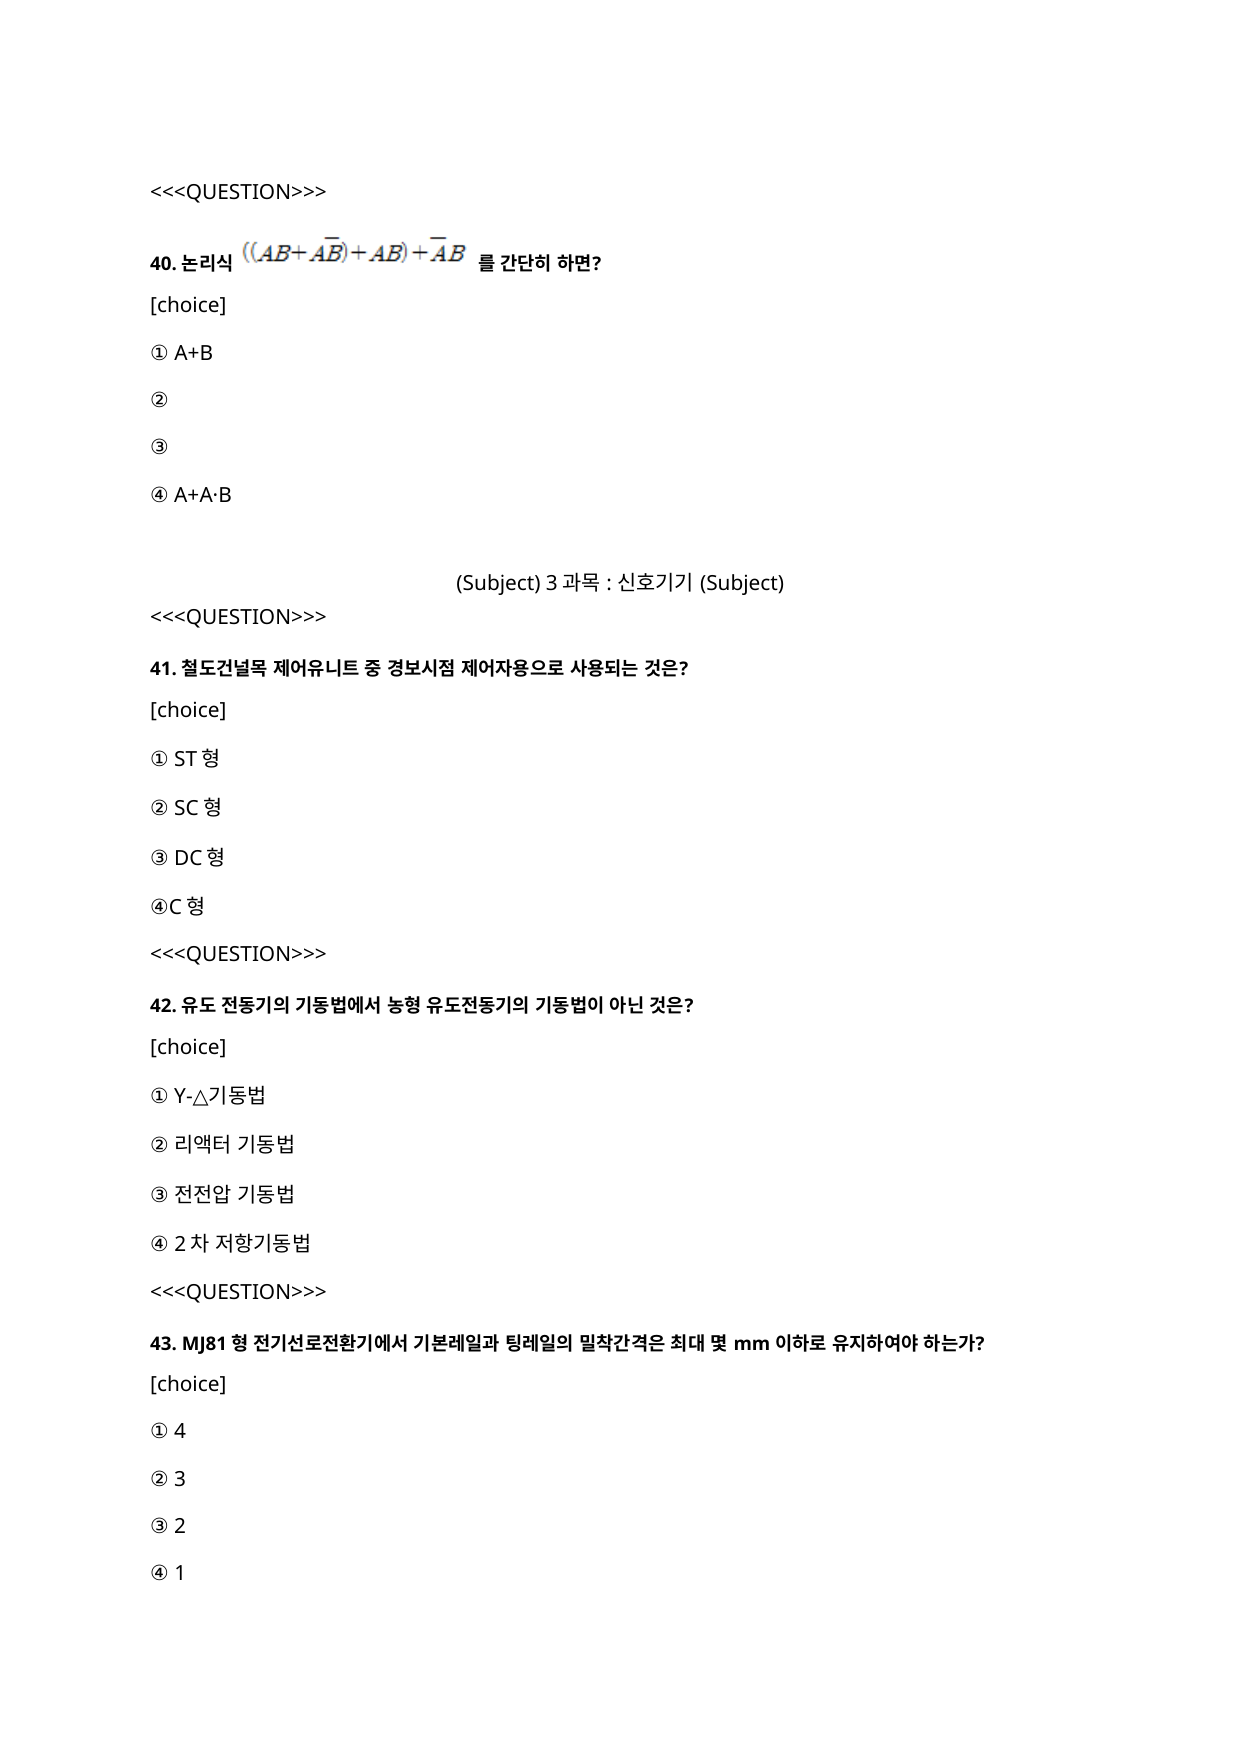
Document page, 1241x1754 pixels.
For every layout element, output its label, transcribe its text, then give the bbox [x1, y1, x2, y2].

text ① 4 [150, 1416, 1090, 1445]
text ① A+B [150, 338, 1090, 366]
text [choice] [150, 291, 1090, 319]
text ④ 1 [150, 1558, 1090, 1587]
text (Subject) 3과목 : 신호기기 (Subject) [150, 566, 1090, 596]
text ① ST형 [150, 742, 1090, 772]
text 43. MJ81형 전기선로전환기에서 기본레일과 팅레일의 밀착간격은 최대 몇 mm 이하로 유지하여야 하는가? [150, 1328, 1090, 1355]
text 42. 유도 전동기의 기동법에서 농형 유도전동기의 기동법이 아닌 것은? [150, 991, 1090, 1018]
text ② [150, 385, 1090, 414]
text 40. 논리식 를 간단히 하면? [150, 229, 1090, 276]
text ③ [150, 432, 1090, 461]
text <<<QUESTION>>> [150, 177, 1090, 206]
picture [237, 228, 473, 271]
text ② 3 [150, 1464, 1090, 1492]
text ③ 2 [150, 1511, 1090, 1539]
text ① Y-△기동법 [150, 1079, 1090, 1109]
text [choice] [150, 1369, 1090, 1398]
text ③ 전전압 기동법 [150, 1178, 1090, 1208]
text <<<QUESTION>>> [150, 939, 1090, 968]
text ④C형 [150, 890, 1090, 921]
text <<<QUESTION>>> [150, 602, 1090, 631]
text 41. 철도건널목 제어유니트 중 경보시점 제어자용으로 사용되는 것은? [150, 654, 1090, 681]
text [choice] [150, 695, 1090, 723]
text ④ 2차 저항기동법 [150, 1227, 1090, 1258]
text ④ A+A·B [150, 480, 1090, 508]
text ② 리액터 기동법 [150, 1129, 1090, 1159]
text ③ DC형 [150, 841, 1090, 871]
text [choice] [150, 1032, 1090, 1060]
text ② SC형 [150, 791, 1090, 822]
text <<<QUESTION>>> [150, 1277, 1090, 1305]
